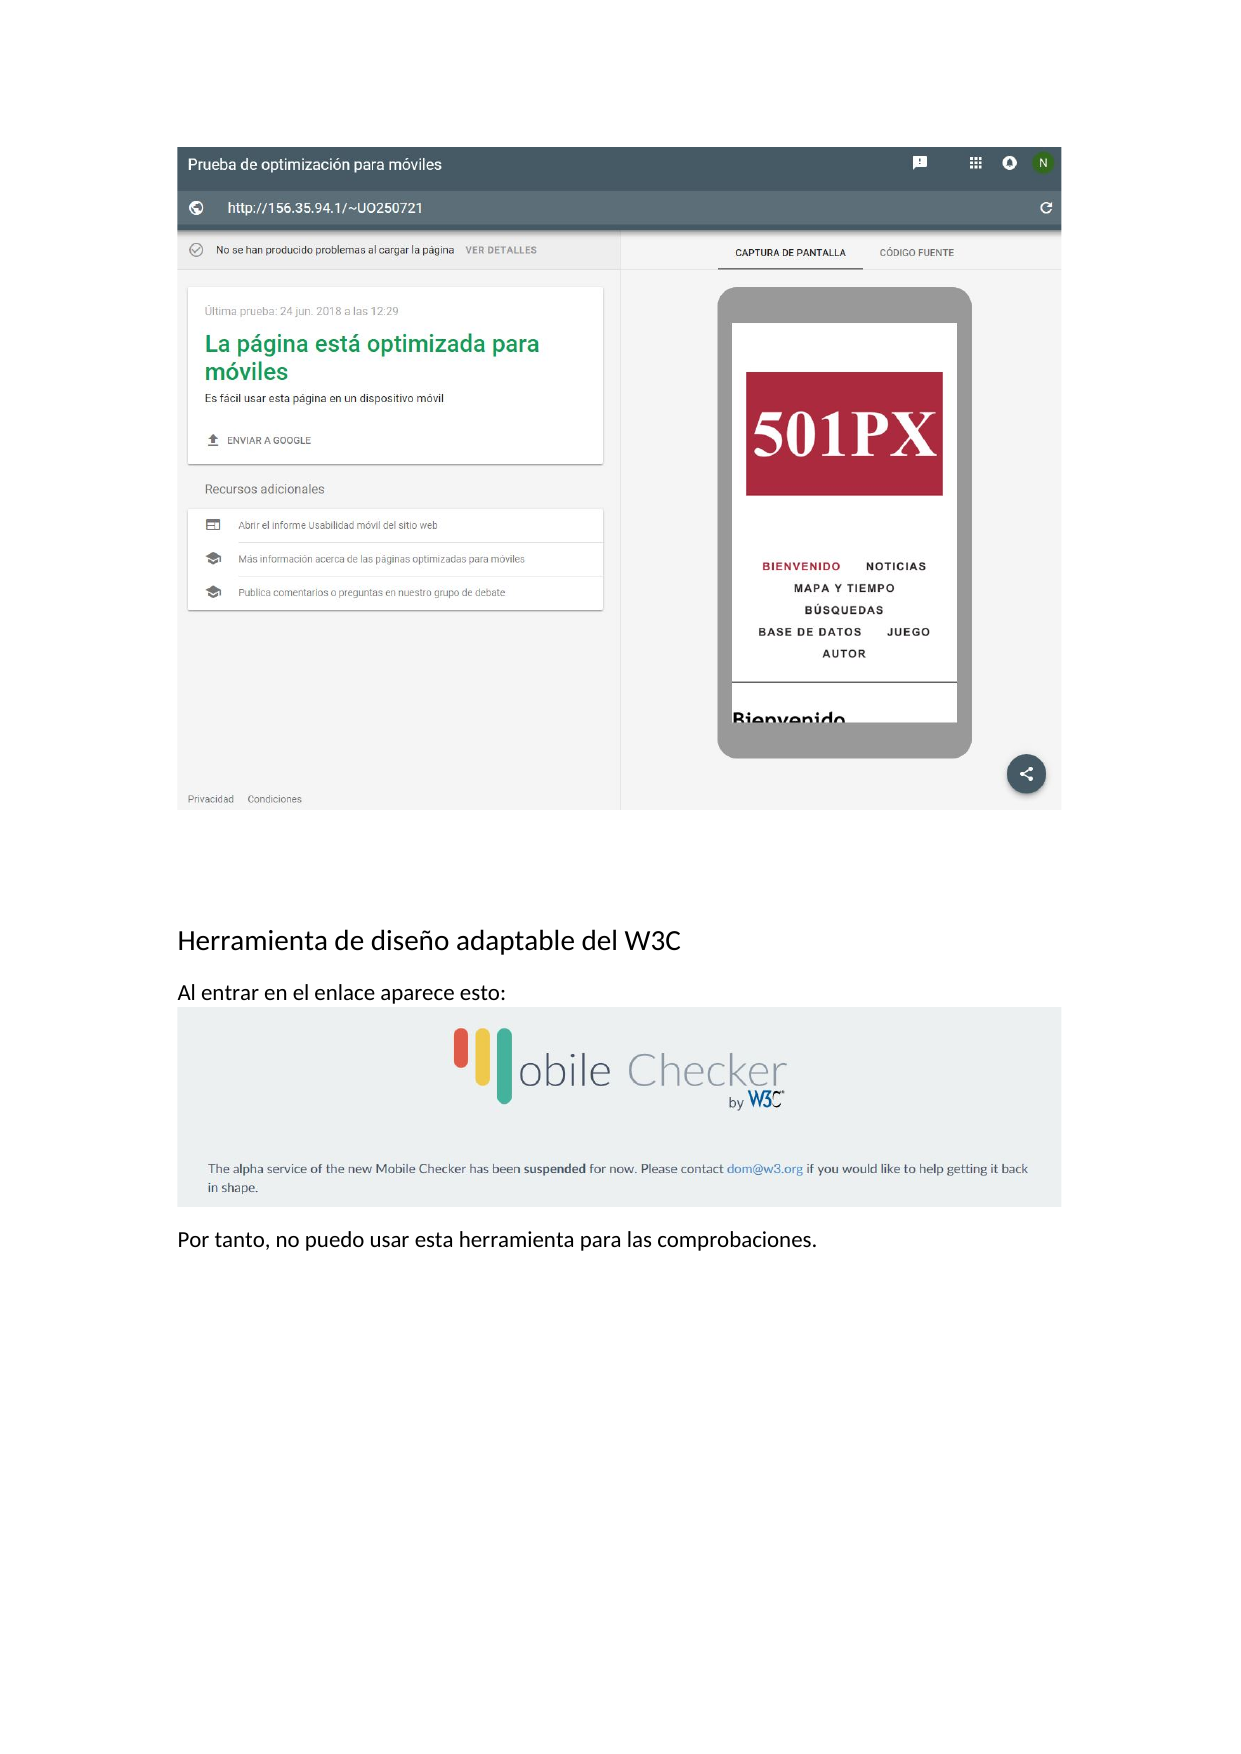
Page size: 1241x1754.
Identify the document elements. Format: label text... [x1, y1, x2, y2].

picture [177, 147, 1062, 810]
picture [177, 1007, 1062, 1207]
text Por tanto, no puedo usar esta herramienta para las comprobaciones. [177, 1225, 1063, 1253]
text Herramienta de diseño adaptable del W3C [177, 922, 1063, 958]
